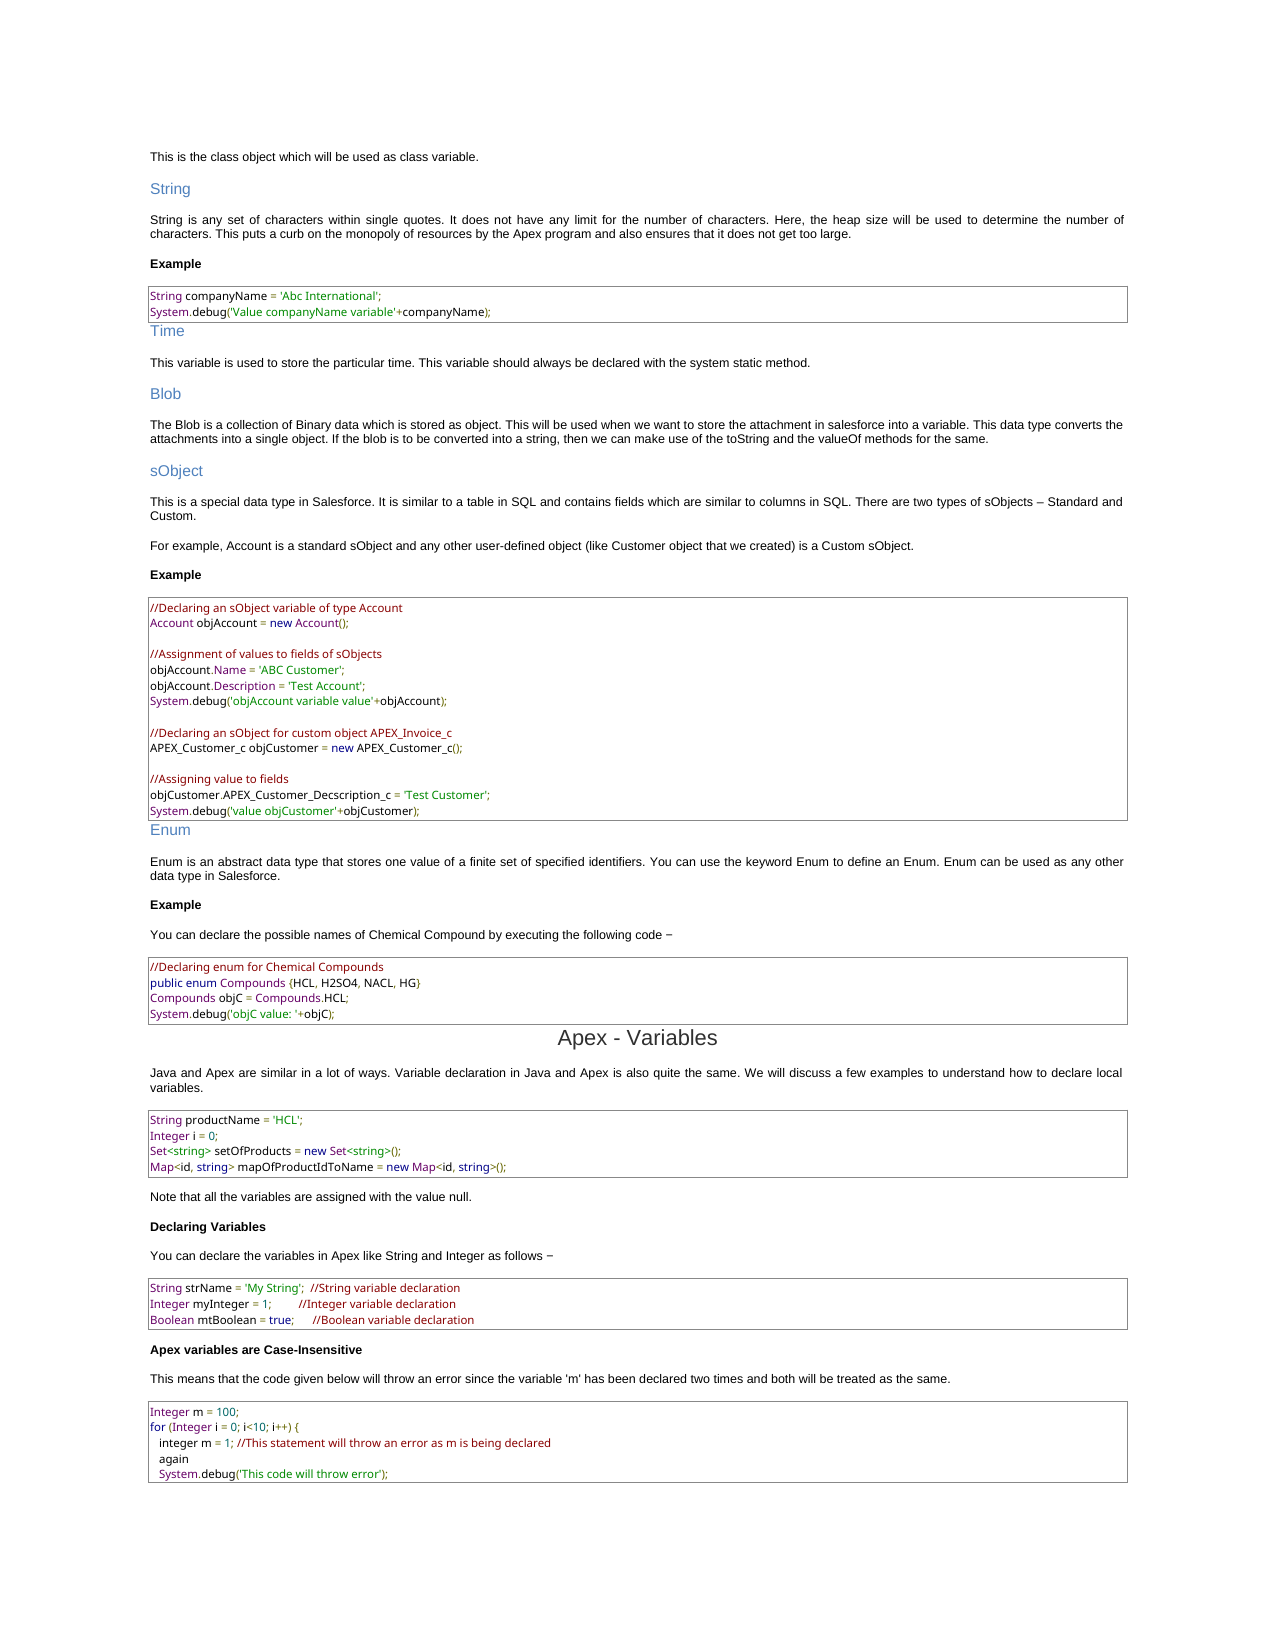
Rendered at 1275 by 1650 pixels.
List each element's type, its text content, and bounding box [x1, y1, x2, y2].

text String companyName = 'Abc International'; [149, 287, 1127, 301]
text //Declaring an sObject variable of type Account [149, 598, 1127, 615]
text Set<string> setOfProducts = new Set<string>(); [150, 1143, 1125, 1156]
text You can declare the possible names of Chemical Compound by executing the following code − [150, 927, 1125, 942]
text This is the class object which will be used as class variable. [150, 150, 1125, 164]
text Apex variables are Case-Insensitive [150, 1342, 1125, 1357]
subtitle Enum [150, 821, 1125, 839]
text You can declare the variables in Apex like String and Integer as follows − [150, 1248, 1125, 1263]
text objAccount.Description = 'Test Account'; [150, 678, 1125, 693]
text objAccount.Name = 'ABC Customer'; [150, 662, 1125, 678]
text System.debug('objAccount variable value'+objAccount); [150, 693, 1125, 709]
text Enum is an abstract data type that stores one value of a finite set of specified identifiers. You can use the keyword Enum to define an Enum. Enum can be used as any other data type in Salesforce. [150, 854, 1125, 883]
text Integer myInteger = 1; //Integer variable declaration [150, 1296, 1125, 1309]
text //Assigning value to fields [150, 772, 1125, 787]
text System.debug('value objCustomer'+objCustomer); [149, 800, 1127, 820]
text This variable is used to store the particular time. This variable should always be declared with the system static method. [150, 355, 1125, 369]
text System.debug('objC value: '+objC); [149, 1003, 1127, 1024]
text This means that the code given below will throw an error since the variable 'm' has been declared two times and both will be treated as the same. [150, 1372, 1125, 1386]
subtitle Time [150, 323, 1125, 340]
text Map<id, string> mapOfProductIdToName = new Map<id, string>(); [149, 1156, 1127, 1177]
text integer m = 1; //This statement will throw an error as m is being declared [150, 1435, 1125, 1451]
text The Blob is a collection of Binary data which is stored as object. This will be used when we want to store the attachment in salesforce into a variable. This data type converts the attachments into a single object. If the blob is to be converted into a string, then we can make use of the toString and the valueOf methods for the same. [150, 418, 1125, 446]
text System.debug('This code will throw error'); [150, 1466, 1125, 1482]
subtitle String [150, 179, 1125, 197]
text public enum Compounds {HCL, H2SO4, NACL, HG} [150, 975, 1125, 991]
text again [150, 1451, 1125, 1466]
subtitle sObject [150, 461, 1125, 479]
text String productName = 'HCL'; [149, 1111, 1127, 1128]
text String strName = 'My String'; //String variable declaration [149, 1279, 1127, 1296]
text For example, Account is a standard sObject and any other user-defined object (like Customer object that we created) is a Custom sObject. [150, 538, 1125, 553]
text //Declaring enum for Chemical Compounds [149, 958, 1127, 975]
text //Assignment of values to fields of sObjects [150, 647, 1125, 662]
text Integer m = 100; [149, 1402, 1127, 1419]
text Example [150, 568, 1125, 582]
text System.debug('Value companyName variable'+companyName); [149, 301, 1127, 322]
text for (Integer i = 0; i<10; i++) { [150, 1419, 1125, 1435]
text APEX_Customer_c objCustomer = new APEX_Customer_c(); [150, 740, 1125, 756]
text Example [150, 256, 1125, 271]
subtitle Blob [150, 384, 1125, 403]
text String is any set of characters within single quotes. It does not have any limit for the number of characters. Here, the heap size will be used to determine the number of characters. This puts a curb on the monopoly of resources by the Apex program and also ensures that it does not get too large. [150, 212, 1125, 241]
text Note that all the variables are assigned with the value null. [150, 1190, 1125, 1204]
text //Declaring an sObject for custom object APEX_Invoice_c [150, 725, 1125, 740]
text Example [150, 898, 1125, 912]
text Declaring Variables [150, 1219, 1125, 1233]
text Boolean mtBoolean = true; //Boolean variable declaration [149, 1309, 1127, 1329]
text Account objAccount = new Account(); [150, 615, 1125, 631]
subtitle Apex - Variables [150, 1025, 1125, 1049]
text Java and Apex are similar in a lot of ways. Variable declaration in Java and Apex is also quite the same. We will discuss a few examples to understand how to declare local variables. [150, 1066, 1125, 1094]
text objCustomer.APEX_Customer_Decscription_c = 'Test Customer'; [150, 787, 1125, 800]
text Integer i = 0; [150, 1128, 1125, 1143]
text This is a special data type in Salesforce. It is similar to a table in SQL and contains fields which are similar to columns in SQL. There are two types of sObjects – Standard and Custom. [150, 494, 1125, 523]
